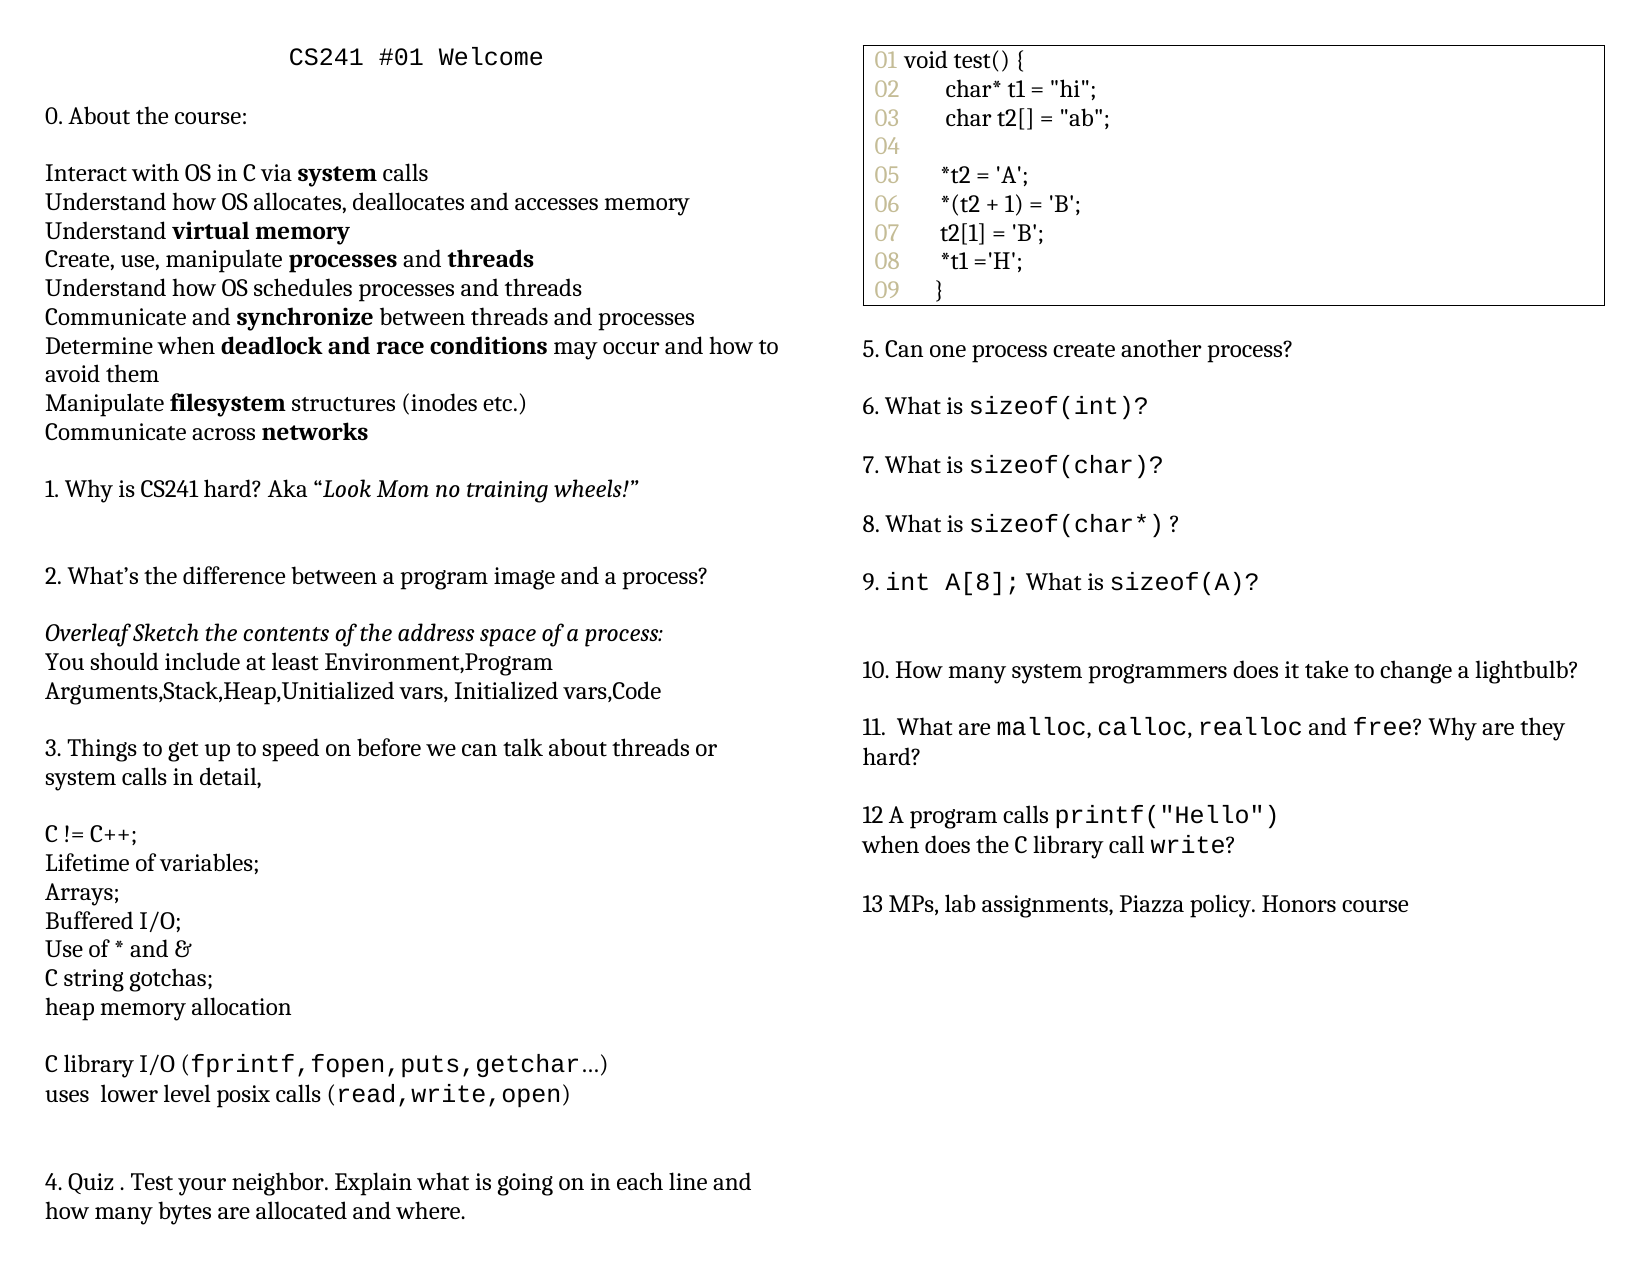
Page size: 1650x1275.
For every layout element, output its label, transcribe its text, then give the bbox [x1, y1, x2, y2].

text 8. What is sizeof(char*) ? [862, 509, 1605, 539]
text Understand how OS schedules processes and threads [45, 274, 787, 303]
text C != C++; [45, 820, 787, 849]
text Communicate and synchronize between threads and processes [45, 303, 787, 332]
text 13 MPs, lab assignments, Piazza policy. Honors course [862, 889, 1605, 918]
text 3. Things to get up to speed on before we can talk about threads or system calls in detail, [45, 734, 787, 792]
table_header void test() { char* t1 = "hi"; char t2[] = "ab"; *t2 = 'A'; *(t2 + 1) = 'B'; t2[1] = 'B'; *t1 ='H'; } [864, 46, 1604, 305]
text Lifetime of variables; [45, 849, 787, 878]
text Understand virtual memory [45, 217, 787, 245]
text 2. What’s the difference between a program image and a process? [45, 562, 787, 619]
text Create, use, manipulate processes and threads [45, 245, 787, 274]
text Overleaf Sketch the contents of the address space of a process: You should include at least Environment,Program Arguments,Stack,Heap,Unitialized vars, Initialized vars,Code [45, 619, 787, 705]
text 0. About the course: [45, 102, 787, 130]
text Manipulate filesystem structures (inodes etc.) [45, 389, 787, 418]
text 11. What are malloc, calloc, realloc and free? Why are they hard? [862, 713, 1605, 772]
text when does the C library call write? [862, 831, 1605, 861]
text 1. Why is CS241 hard? Aka “Look Mom no training wheels!” [45, 475, 787, 504]
text Arrays; [45, 878, 787, 907]
text CS241 #01 Welcome [45, 45, 787, 73]
text 6. What is sizeof(int)? [862, 392, 1605, 422]
text Understand how OS allocates, deallocates and accesses memory [45, 188, 787, 217]
text 4. Quiz . Test your neighbor. Explain what is going on in each line and how many bytes are allocated and where. [45, 1168, 787, 1225]
text 10. How many system programmers does it take to change a lightbulb? [862, 656, 1605, 684]
text 9. int A[8]; What is sizeof(A)? [862, 568, 1605, 598]
text 5. Can one process create another process? [862, 334, 1605, 363]
text Buffered I/O; [45, 907, 787, 935]
text Interact with OS in C via system calls [45, 159, 787, 188]
text 12 A program calls printf("Hello") [862, 801, 1605, 831]
text 7. What is sizeof(char)? [862, 451, 1605, 481]
text C library I/O (fprintf,fopen,puts,getchar…) uses lower level posix calls (read,write,open) [45, 1050, 787, 1110]
text C string gotchas; [45, 964, 787, 993]
text heap memory allocation [45, 993, 787, 1022]
text Communicate across networks [45, 418, 787, 447]
text Determine when deadlock and race conditions may occur and how to avoid them [45, 332, 787, 389]
text Use of * and & [45, 935, 787, 964]
